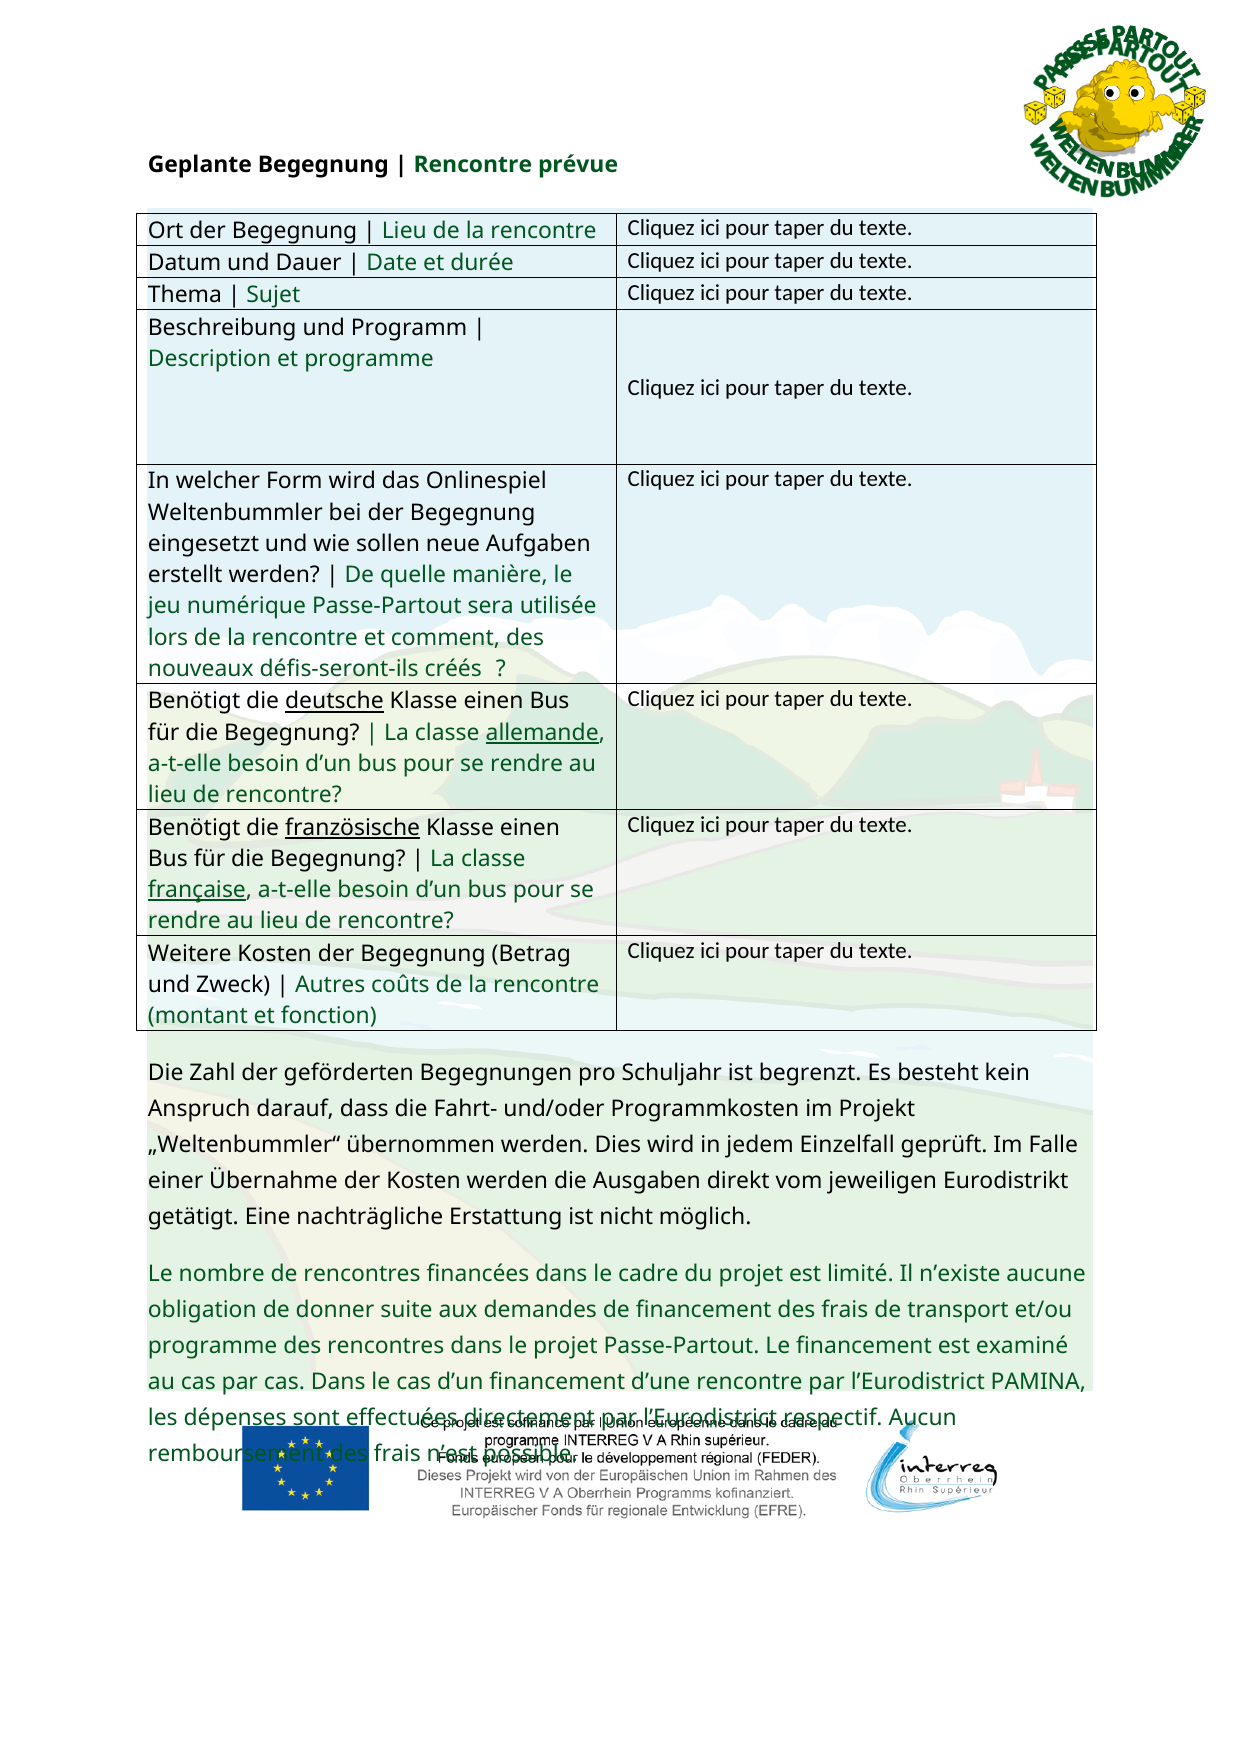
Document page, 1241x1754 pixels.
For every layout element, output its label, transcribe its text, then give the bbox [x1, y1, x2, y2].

picture [617, 465, 1093, 683]
picture [617, 936, 1093, 1030]
table_cell Beschreibung und Programm | Description et programme [137, 310, 616, 463]
text Geplante Begegnung | Rencontre prévue [148, 148, 1047, 179]
text Die Zahl der geförderten Begegnungen pro Schuljahr ist begrenzt. Es besteht kein Anspruch darauf, dass die Fahrt- und/oder Programmkosten im Projekt „Weltenbummler“ übernommen werden. Dies wird in jedem Einzelfall geprüft. Im Falle einer Übernahme der Kosten werden die Ausgaben direkt vom jeweiligen Eurodistrikt getätigt. Eine nachträgliche Erstattung ist nicht möglich. [148, 1056, 1093, 1231]
picture [617, 246, 1093, 277]
picture [147, 1031, 1093, 1115]
picture [147, 1116, 1093, 1546]
picture [1018, 18, 1208, 202]
table_cell Benötigt die französische Klasse einen Bus für die Begegnung? | La classe française, a-t-elle besoin d’un bus pour se rendre au lieu de rencontre? [137, 810, 616, 935]
table_cell Datum und Dauer | Date et durée [137, 246, 616, 277]
picture [617, 278, 1093, 309]
table_cell [617, 310, 1096, 463]
table_header Ort der Begegnung | Lieu de la rencontre [137, 214, 616, 245]
text Le nombre de rencontres financées dans le cadre du projet est limité. Il n’existe aucune obligation de donner suite aux demandes de financement des frais de transport et/ou programme des rencontres dans le projet Passe-Partout. Le financement est examiné au cas par cas. Dans le cas d’un financement d’une rencontre par l’Eurodistrict PAMINA, les dépenses sont effectuées directement par l’Eurodistrict respectif. Aucun remboursement des frais n’est possible. [148, 1257, 1093, 1468]
table_cell In welcher Form wird das Onlinespiel Weltenbummler bei der Begegnung eingesetzt und wie sollen neue Aufgaben erstellt werden? | De quelle manière, le jeu numérique Passe-Partout sera utilisée lors de la rencontre et comment, des nouveaux défis-seront-ils créés ? [137, 465, 616, 683]
picture [617, 684, 1093, 809]
table_cell Thema | Sujet [137, 278, 616, 309]
table_cell Weitere Kosten der Begegnung (Betrag und Zweck) | Autres coûts de la rencontre (montant et fonction) [137, 936, 616, 1030]
picture [617, 214, 1093, 245]
picture [617, 810, 1093, 935]
table_cell Benötigt die deutsche Klasse einen Bus für die Begegnung? | La classe allemande, a-t-elle besoin d’un bus pour se rendre au lieu de rencontre? [137, 684, 616, 809]
picture [147, 208, 1093, 213]
